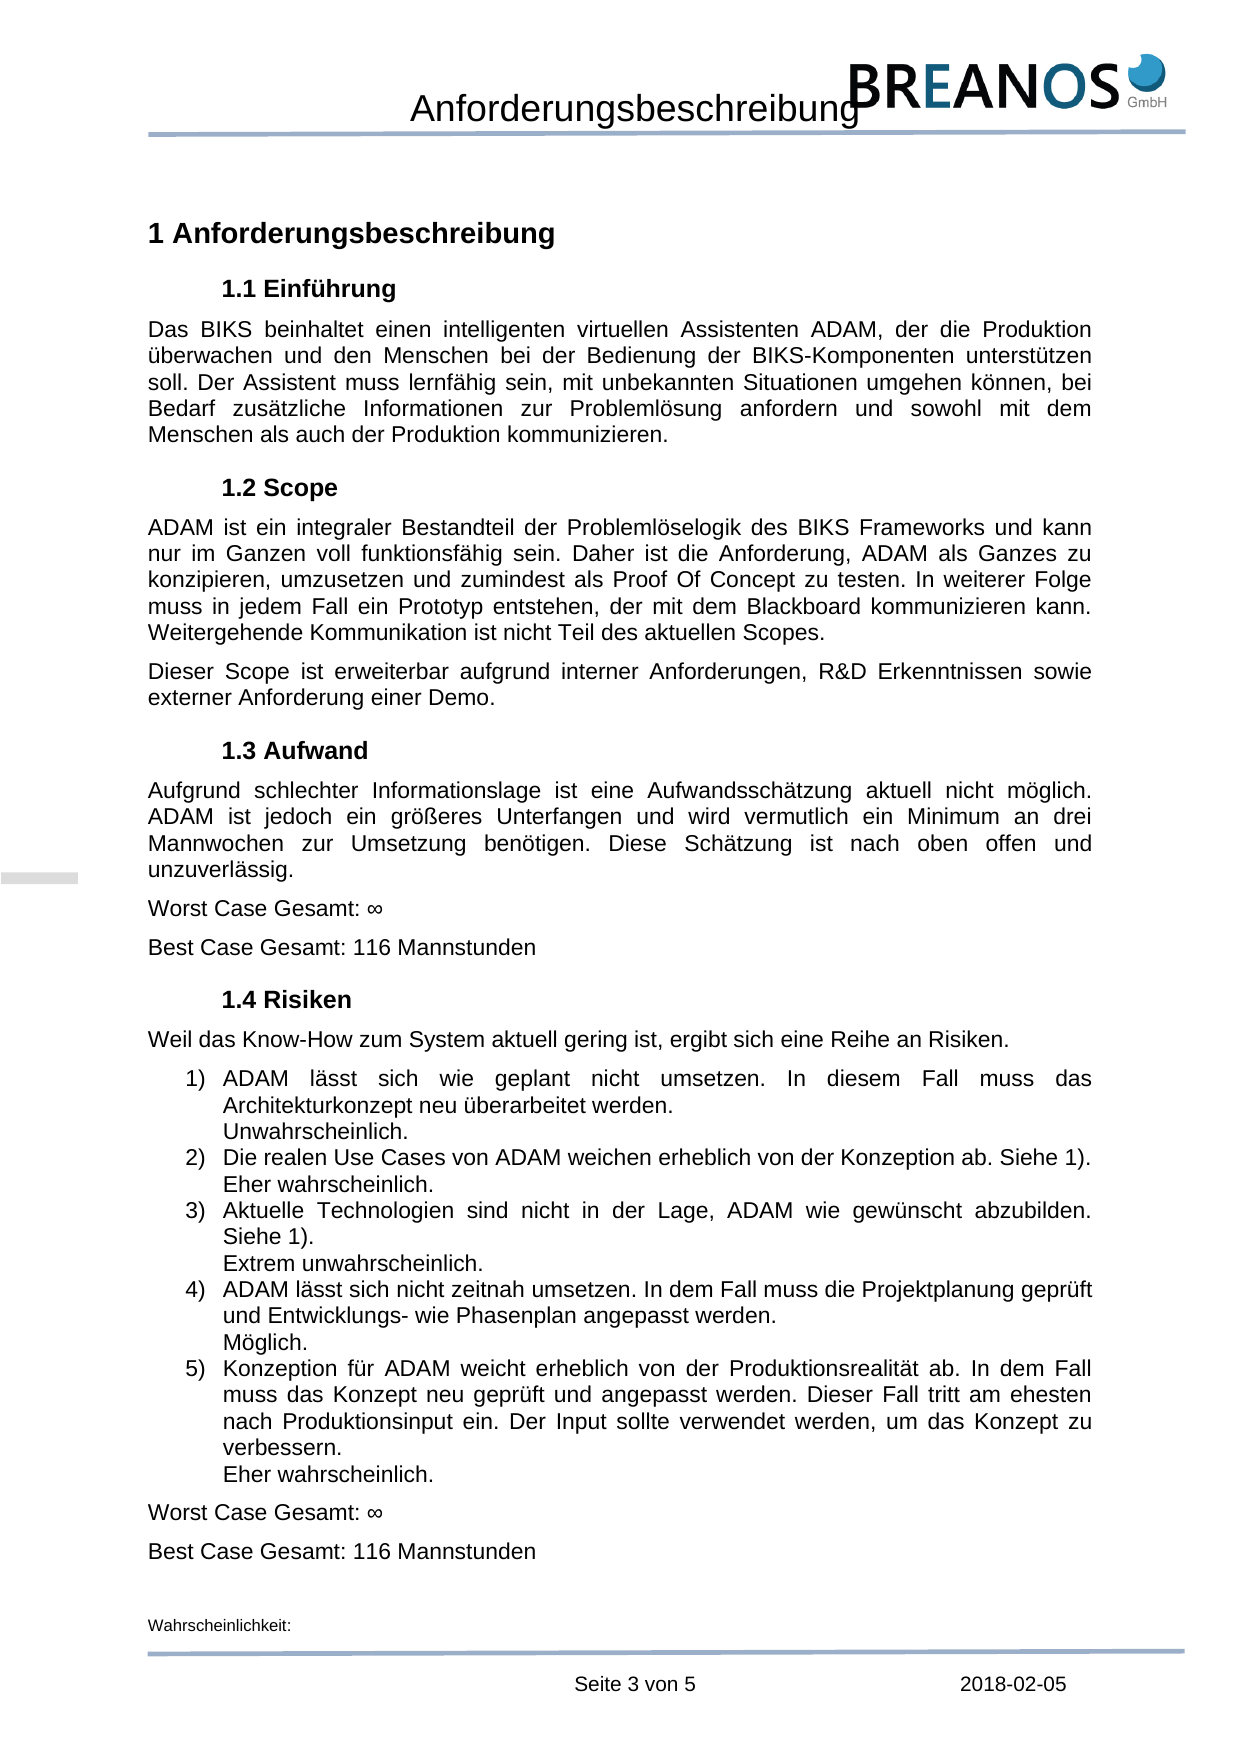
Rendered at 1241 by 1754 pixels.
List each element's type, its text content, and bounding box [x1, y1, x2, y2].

subtitle 1.2 Scope [221, 472, 1093, 501]
subtitle 1.3 Aufwand [221, 736, 1093, 764]
text Wahrscheinlichkeit: [148, 1616, 1093, 1635]
list Eher wahrscheinlich. [223, 1461, 1093, 1487]
text Worst Case Gesamt: ∞ [148, 1499, 1093, 1526]
text Best Case Gesamt: 116 Mannstunden [148, 934, 1093, 960]
subtitle 1 Anforderungsbeschreibung [148, 216, 1093, 249]
subtitle 1.1 Einführung [221, 274, 1093, 303]
text Das BIKS beinhaltet einen intelligenten virtuellen Assistenten ADAM, der die Produktion überwachen und den Menschen bei der Bedienung der BIKS-Komponenten unterstützen soll. Der Assistent muss lernfähig sein, mit unbekannten Situationen umgehen können, bei Bedarf zusätzliche Informationen zur Problemlösung anfordern und sowohl mit dem Menschen als auch der Produktion kommunizieren. [148, 316, 1093, 447]
list Möglich. [223, 1329, 1093, 1355]
list Unwahrscheinlich. [223, 1118, 1093, 1144]
list Die realen Use Cases von ADAM weichen erheblich von der Konzeption ab. Siehe 1). [185, 1144, 1093, 1171]
list Konzeption für ADAM weicht erheblich von der Produktionsrealität ab. In dem Fall muss das Konzept neu geprüft und angepasst werden. Dieser Fall tritt am ehesten nach Produktionsinput ein. Der Input sollte verwendet werden, um das Konzept zu verbessern. [185, 1355, 1093, 1461]
text Weil das Know-How zum System aktuell gering ist, ergibt sich eine Reihe an Risiken. [148, 1026, 1093, 1053]
text ADAM ist ein integraler Bestandteil der Problemlöselogik des BIKS Frameworks und kann nur im Ganzen voll funktionsfähig sein. Daher ist die Anforderung, ADAM als Ganzes zu konzipieren, umzusetzen und zumindest als Proof Of Concept zu testen. In weiterer Folge muss in jedem Fall ein Prototyp entstehen, der mit dem Blackboard kommunizieren kann. Weitergehende Kommunikation ist nicht Teil des aktuellen Scopes. [148, 514, 1093, 646]
list ADAM lässt sich wie geplant nicht umsetzen. In diesem Fall muss das Architekturkonzept neu überarbeitet werden. [185, 1065, 1093, 1118]
text Worst Case Gesamt: ∞ [148, 895, 1093, 921]
list Eher wahrscheinlich. [223, 1171, 1093, 1197]
list Extrem unwahrscheinlich. [223, 1250, 1093, 1276]
text Best Case Gesamt: 116 Mannstunden [148, 1538, 1093, 1564]
picture [844, 103, 854, 113]
list ADAM lässt sich nicht zeitnah umsetzen. In dem Fall muss die Projektplanung geprüft und Entwicklungs- wie Phasenplan angepasst werden. [185, 1276, 1093, 1329]
picture [843, 46, 1172, 113]
text Dieser Scope ist erweiterbar aufgrund interner Anforderungen, R&D Erkenntnissen sowie externer Anforderung einer Demo. [148, 658, 1093, 711]
subtitle 1.4 Risiken [221, 985, 1093, 1014]
text Aufgrund schlechter Informationslage ist eine Aufwandsschätzung aktuell nicht möglich. ADAM ist jedoch ein größeres Unterfangen und wird vermutlich ein Minimum an drei Mannwochen zur Umsetzung benötigen. Diese Schätzung ist nach oben offen und unzuverlässig. [148, 777, 1093, 882]
list Aktuelle Technologien sind nicht in der Lage, ADAM wie gewünscht abzubilden. Siehe 1). [185, 1197, 1093, 1250]
